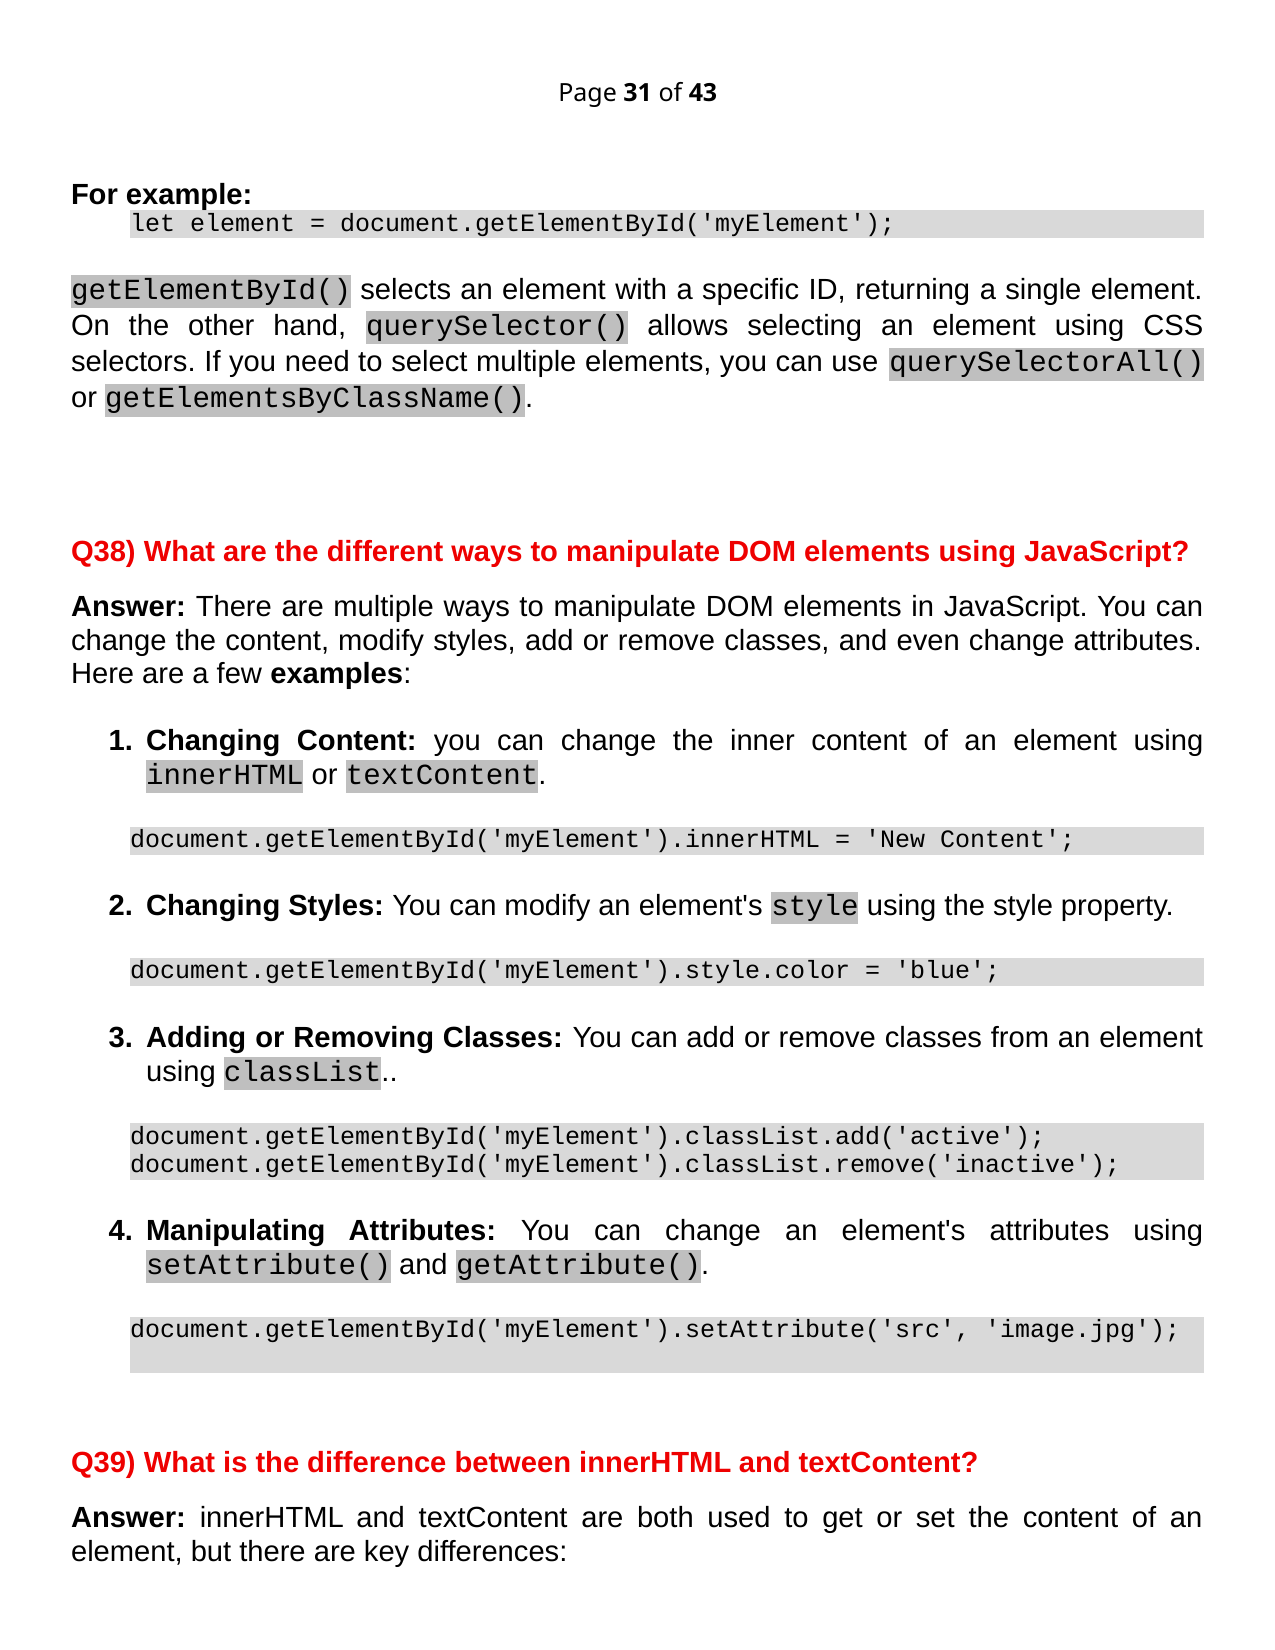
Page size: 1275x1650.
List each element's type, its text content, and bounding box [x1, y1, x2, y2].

text getElementById() selects an element with a specific ID, returning a single element. On the other hand, querySelector() allows selecting an element using CSS selectors. If you need to select multiple elements, you can use querySelectorAll() or getElementsByClassName(). [71, 272, 1204, 417]
list Changing Content: you can change the inner content of an element using innerHTML or textContent. [108, 723, 1204, 793]
list Manipulating Attributes: You can change an element's attributes using setAttribute() and getAttribute(). [108, 1213, 1204, 1283]
text let element = document.getElementById('myElement'); [130, 210, 1204, 238]
text Answer: There are multiple ways to manipulate DOM elements in JavaScript. You can change the content, modify styles, add or remove classes, and even change attributes. Here are a few examples: [71, 589, 1204, 690]
text document.getElementById('myElement').classList.remove('inactive'); [130, 1152, 1204, 1180]
list Adding or Removing Classes: You can add or remove classes from an element using classList.. [108, 1020, 1204, 1090]
text document.getElementById('myElement').classList.add('active'); [130, 1123, 1204, 1152]
text document.getElementById('myElement').style.color = 'blue'; [130, 958, 1204, 986]
text Q38) What are the different ways to manipulate DOM elements using JavaScript? [71, 534, 1204, 567]
list Changing Styles: You can modify an element's style using the style property. [108, 888, 1204, 924]
text Q39) What is the difference between innerHTML and textContent? [71, 1445, 1204, 1479]
text document.getElementById('myElement').setAttribute('src', 'image.jpg'); [130, 1317, 1204, 1345]
text document.getElementById('myElement').innerHTML = 'New Content'; [130, 827, 1204, 855]
text For example: [71, 177, 1204, 210]
text Answer: innerHTML and textContent are both used to get or set the content of an element, but there are key differences: [71, 1500, 1204, 1567]
